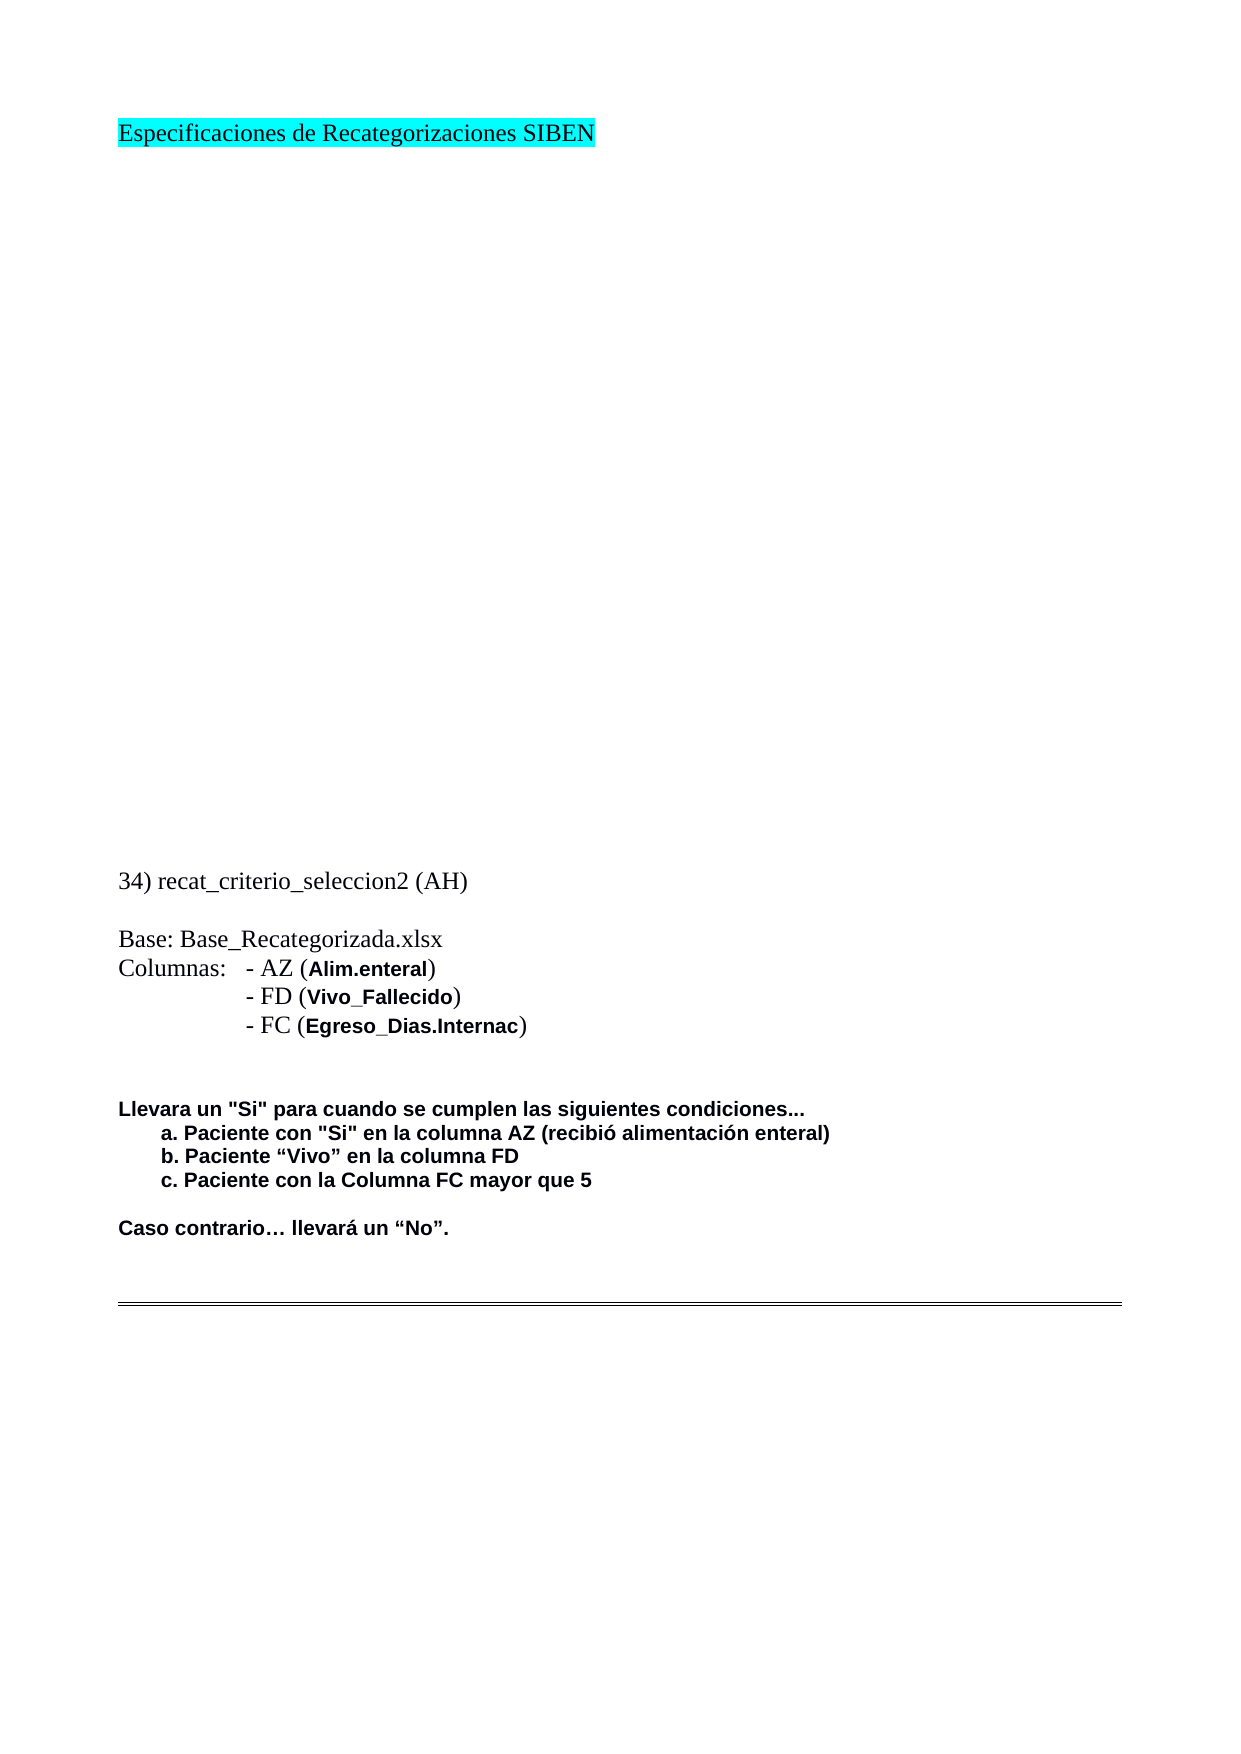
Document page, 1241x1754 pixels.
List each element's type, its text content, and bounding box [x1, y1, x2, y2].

text Base: Base_Recategorizada.xlsx [118, 924, 1122, 953]
text - FC (Egreso_Dias.Internac) [118, 1010, 1122, 1039]
text Llevara un "Si" para cuando se cumplen las siguientes condiciones... [118, 1096, 1122, 1120]
text Caso contrario… llevará un “No”. [118, 1216, 1122, 1240]
text 34) recat_criterio_seleccion2 (AH) [118, 866, 1122, 895]
text - FD (Vivo_Fallecido) [118, 981, 1122, 1010]
text a. Paciente con "Si" en la columna AZ (recibió alimentación enteral) [118, 1120, 1122, 1144]
text c. Paciente con la Columna FC mayor que 5 [118, 1168, 1122, 1192]
text Columnas: - AZ (Alim.enteral) [118, 953, 1122, 981]
text b. Paciente “Vivo” en la columna FD [118, 1144, 1122, 1168]
